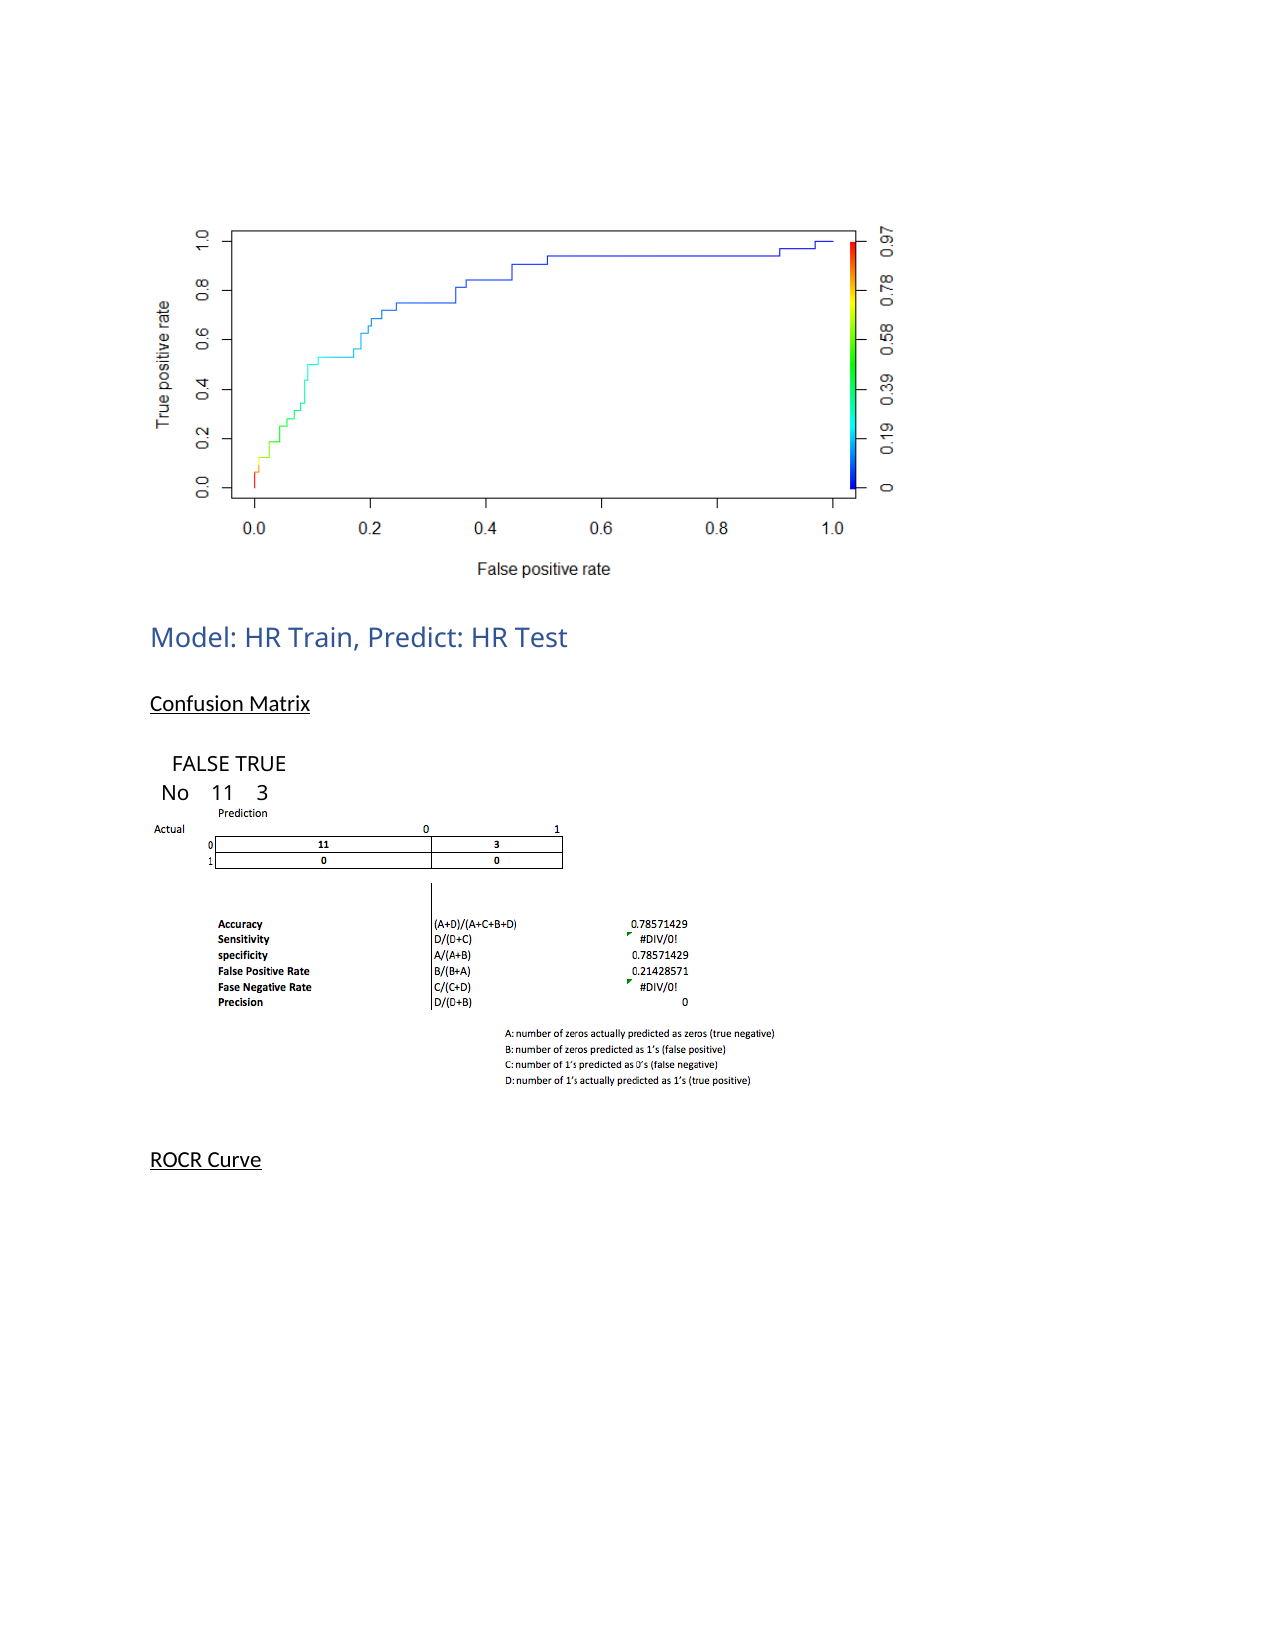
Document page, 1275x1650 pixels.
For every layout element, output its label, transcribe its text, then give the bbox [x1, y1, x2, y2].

text No 11 3 [150, 778, 1125, 806]
picture [150, 806, 819, 1126]
picture [150, 150, 898, 600]
text Confusion Matrix [150, 689, 1125, 717]
text ROCR Curve [150, 1145, 1125, 1173]
text FALSE TRUE [150, 749, 1125, 778]
subtitle Model: HR Train, Predict: HR Test [150, 619, 1125, 656]
